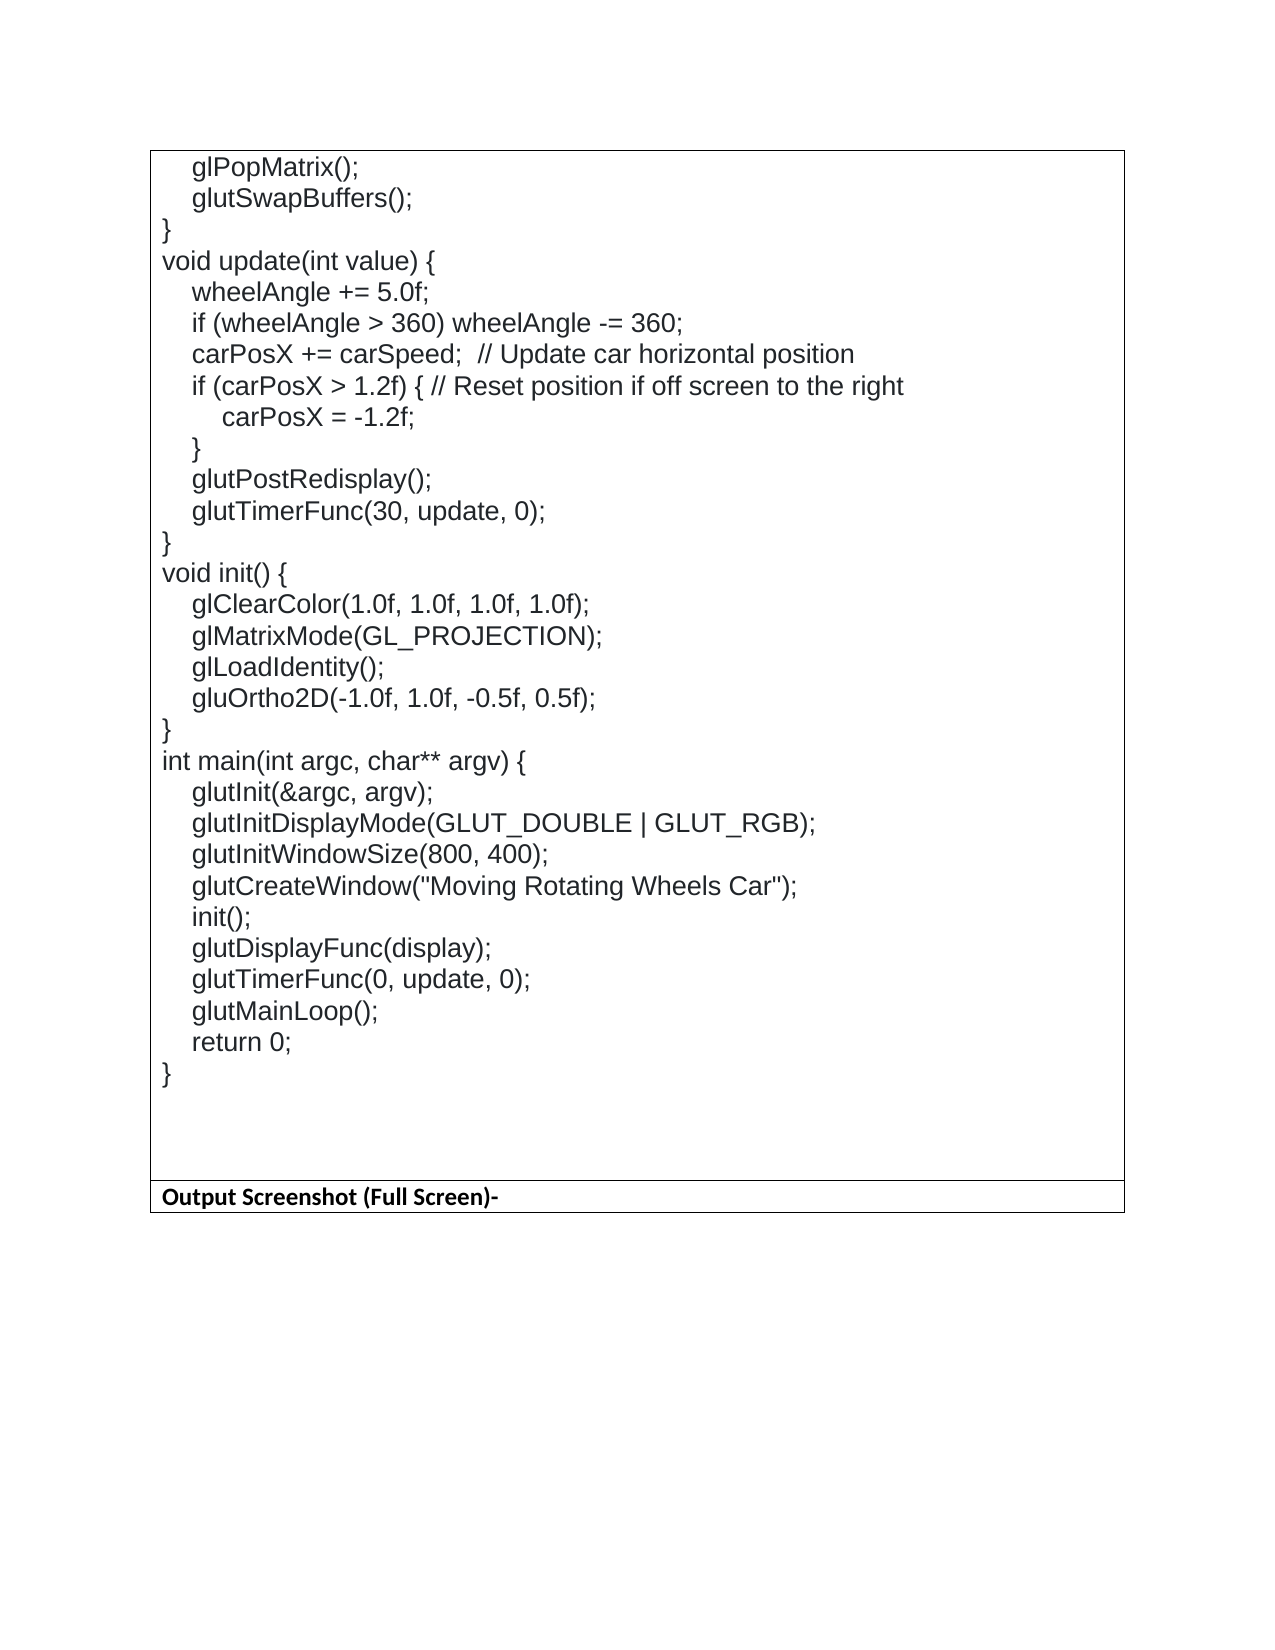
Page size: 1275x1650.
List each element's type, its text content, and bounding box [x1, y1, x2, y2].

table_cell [151, 1181, 1124, 1212]
